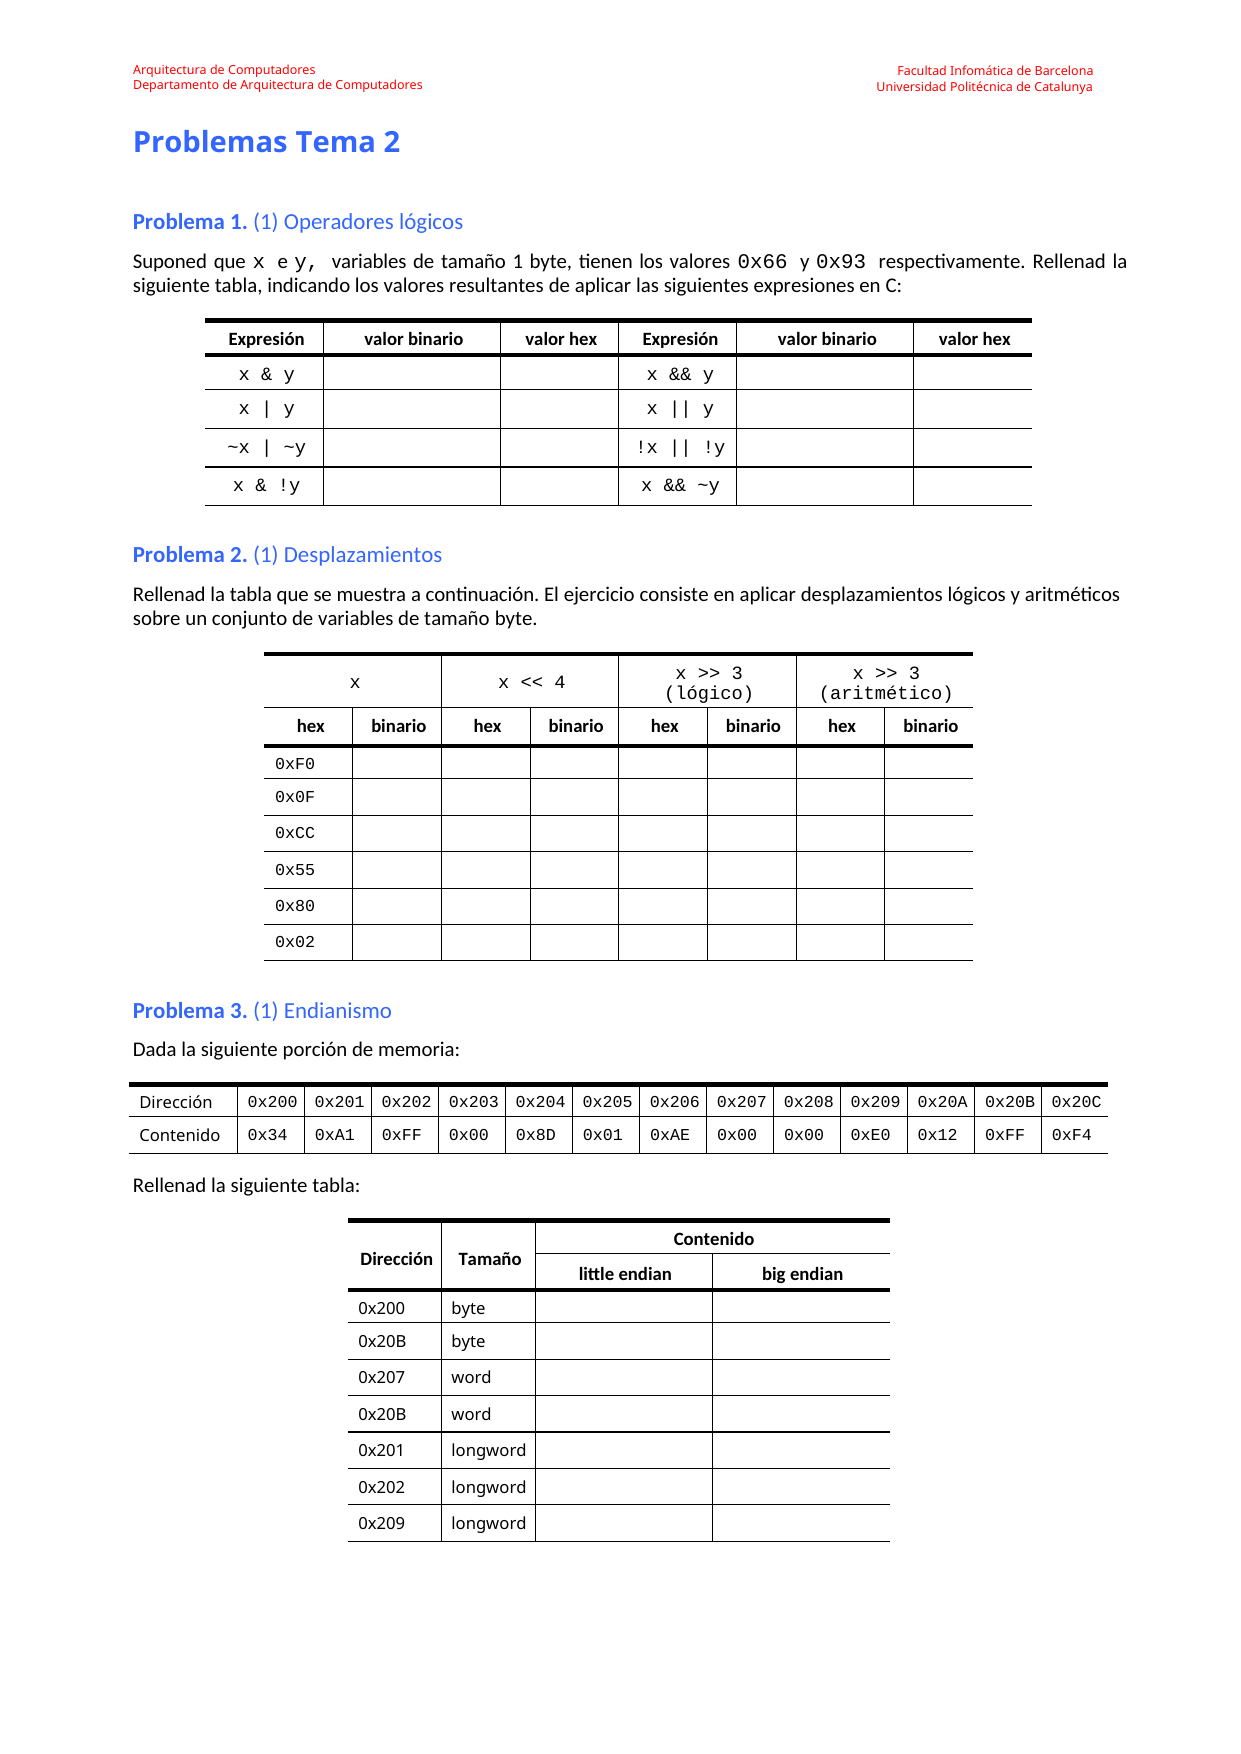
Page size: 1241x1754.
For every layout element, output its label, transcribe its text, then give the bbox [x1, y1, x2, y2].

table_header valor binario [737, 323, 913, 353]
table_header 0x202 [372, 1087, 438, 1116]
table_cell [708, 889, 796, 924]
table_header 0x203 [439, 1087, 505, 1116]
text Problema 2. (1) Desplazamientos [133, 541, 1138, 568]
table_cell [442, 779, 530, 814]
table_cell [885, 779, 973, 814]
table_cell [914, 390, 1032, 428]
table_cell 0x8D [506, 1117, 572, 1153]
text Problema 3. (1) Endianismo [133, 996, 1138, 1024]
table_header valor binario [324, 323, 500, 353]
table_header x << 4 [442, 656, 618, 707]
table_cell 0x00 [774, 1117, 840, 1153]
table_cell 0xFF [975, 1117, 1041, 1153]
table_cell [708, 779, 796, 814]
table_cell big endian [713, 1254, 889, 1287]
table_header 0x201 [305, 1087, 371, 1116]
table_cell [713, 1396, 889, 1431]
table_header 0x207 [707, 1087, 773, 1116]
table_cell [353, 816, 441, 851]
table_cell [708, 816, 796, 851]
table_cell 0xF4 [1042, 1117, 1108, 1153]
table_cell byte [442, 1292, 535, 1322]
table_cell [713, 1505, 889, 1541]
table_cell [708, 925, 796, 960]
table_header 0x209 [841, 1087, 907, 1116]
table_cell 0x0F [264, 779, 352, 814]
table_cell binario [531, 708, 618, 743]
table_header Dirección [129, 1087, 237, 1116]
table_cell [501, 390, 618, 428]
table_cell [713, 1292, 889, 1322]
table_cell [708, 852, 796, 887]
table_cell 0xFF [372, 1117, 438, 1153]
table_cell 0x80 [264, 889, 352, 924]
table_cell [536, 1433, 712, 1468]
text Rellenad la siguiente tabla: [133, 1172, 1138, 1198]
table_cell [797, 816, 884, 851]
table_cell [324, 357, 500, 389]
table_cell ~x | ~y [205, 429, 323, 466]
table_cell hex [264, 708, 352, 743]
table_cell [324, 390, 500, 428]
table_cell 0xAE [640, 1117, 706, 1153]
table_cell [501, 468, 618, 505]
table_cell [531, 852, 618, 887]
table_cell x && y [619, 357, 736, 389]
table_header 0x208 [774, 1087, 840, 1116]
table_header x >> 3 (aritmético) [797, 656, 973, 707]
table_cell x & y [205, 357, 323, 389]
table_cell x & !y [205, 468, 323, 505]
table_cell 0x207 [348, 1360, 441, 1395]
table_cell [797, 779, 884, 814]
table_cell binario [353, 708, 441, 743]
table_cell word [442, 1360, 535, 1395]
table_cell hex [442, 708, 530, 743]
table_header x >> 3 (lógico) [619, 656, 796, 707]
table_cell [442, 852, 530, 887]
table_cell little endian [536, 1254, 712, 1287]
table_cell [797, 889, 884, 924]
table_cell [536, 1469, 712, 1504]
table_cell [619, 748, 707, 778]
table_cell [324, 468, 500, 505]
table_cell binario [885, 708, 973, 743]
table_cell [708, 748, 796, 778]
table_cell [353, 779, 441, 814]
table_cell !x || !y [619, 429, 736, 466]
table_cell 0x20B [348, 1396, 441, 1431]
table_header Dirección [348, 1223, 441, 1287]
table_cell 0x55 [264, 852, 352, 887]
table_cell x | y [205, 390, 323, 428]
table_cell [442, 816, 530, 851]
table_cell 0x02 [264, 925, 352, 960]
table_cell [353, 889, 441, 924]
table_cell [619, 925, 707, 960]
table_cell 0xA1 [305, 1117, 371, 1153]
table_cell [885, 925, 973, 960]
text Dada la siguiente porción de memoria: [133, 1036, 1138, 1062]
text Suponed que x e y, variables de tamaño 1 byte, tienen los valores 0x66 y 0x93 respectivamente. Rellenad la siguiente tabla, indicando los valores resultantes de aplicar las siguientes expresiones en C: [133, 248, 1138, 297]
table_cell [531, 816, 618, 851]
table_cell 0x202 [348, 1469, 441, 1504]
table_cell 0x00 [707, 1117, 773, 1153]
table_cell word [442, 1396, 535, 1431]
table_cell [442, 889, 530, 924]
table_cell [442, 925, 530, 960]
table_cell [797, 852, 884, 887]
table_cell [619, 816, 707, 851]
table_header Contenido [536, 1223, 889, 1253]
table_cell [324, 429, 500, 466]
table_cell 0x00 [439, 1117, 505, 1153]
table_header 0x206 [640, 1087, 706, 1116]
table_cell 0x12 [908, 1117, 974, 1153]
table_cell [914, 357, 1032, 389]
table_cell x && ~y [619, 468, 736, 505]
table_cell 0xCC [264, 816, 352, 851]
table_header 0x20B [975, 1087, 1041, 1116]
table_cell hex [619, 708, 707, 743]
table_cell hex [797, 708, 884, 743]
table_cell [353, 925, 441, 960]
table_header valor hex [501, 323, 618, 353]
table_cell 0x01 [573, 1117, 639, 1153]
table_cell 0xE0 [841, 1117, 907, 1153]
table_cell 0x20B [348, 1323, 441, 1358]
table_cell longword [442, 1433, 535, 1468]
table_cell [713, 1433, 889, 1468]
table_cell [501, 357, 618, 389]
table_header Expresión [619, 323, 736, 353]
table_cell 0xF0 [264, 748, 352, 778]
table_header valor hex [914, 323, 1032, 353]
table_cell 0x209 [348, 1505, 441, 1541]
table_cell longword [442, 1505, 535, 1541]
table_cell [536, 1360, 712, 1395]
table_cell [797, 925, 884, 960]
table_cell [353, 852, 441, 887]
table_cell 0x200 [348, 1292, 441, 1322]
table_cell [536, 1505, 712, 1541]
table_header 0x200 [238, 1087, 304, 1116]
table_cell [713, 1323, 889, 1358]
table_cell [531, 748, 618, 778]
table_cell [442, 748, 530, 778]
table_header Expresión [205, 323, 323, 353]
table_cell [737, 357, 913, 389]
table_cell [914, 468, 1032, 505]
text Rellenad la tabla que se muestra a continuación. El ejercicio consiste en aplicar desplazamientos lógicos y aritméticos sobre un conjunto de variables de tamaño byte. [133, 581, 1138, 631]
table_cell [737, 468, 913, 505]
table_cell [914, 429, 1032, 466]
table_cell [885, 852, 973, 887]
table_cell [737, 429, 913, 466]
table_cell [885, 889, 973, 924]
table_cell [501, 429, 618, 466]
table_header 0x20A [908, 1087, 974, 1116]
table_cell [536, 1292, 712, 1322]
table_cell [536, 1396, 712, 1431]
table_cell [885, 748, 973, 778]
table_cell [536, 1323, 712, 1358]
table_cell [713, 1469, 889, 1504]
table_header 0x205 [573, 1087, 639, 1116]
table_header Tamaño [442, 1223, 535, 1287]
table_header 0x204 [506, 1087, 572, 1116]
table_cell [619, 779, 707, 814]
table_header x [264, 656, 441, 707]
table_cell Contenido [129, 1117, 237, 1153]
table_cell [619, 889, 707, 924]
table_cell 0x34 [238, 1117, 304, 1153]
table_cell [885, 816, 973, 851]
table_cell longword [442, 1469, 535, 1504]
table_cell x || y [619, 390, 736, 428]
table_cell [531, 925, 618, 960]
table_cell [353, 748, 441, 778]
table_cell [737, 390, 913, 428]
table_header 0x20C [1042, 1087, 1108, 1116]
text Problema 1. (1) Operadores lógicos [133, 207, 1138, 235]
table_cell [531, 779, 618, 814]
table_cell byte [442, 1323, 535, 1358]
table_cell [797, 748, 884, 778]
subtitle Problemas Tema 2 [133, 122, 1138, 161]
table_cell [531, 889, 618, 924]
table_cell binario [708, 708, 796, 743]
table_cell [619, 852, 707, 887]
table_cell 0x201 [348, 1433, 441, 1468]
table_cell [713, 1360, 889, 1395]
